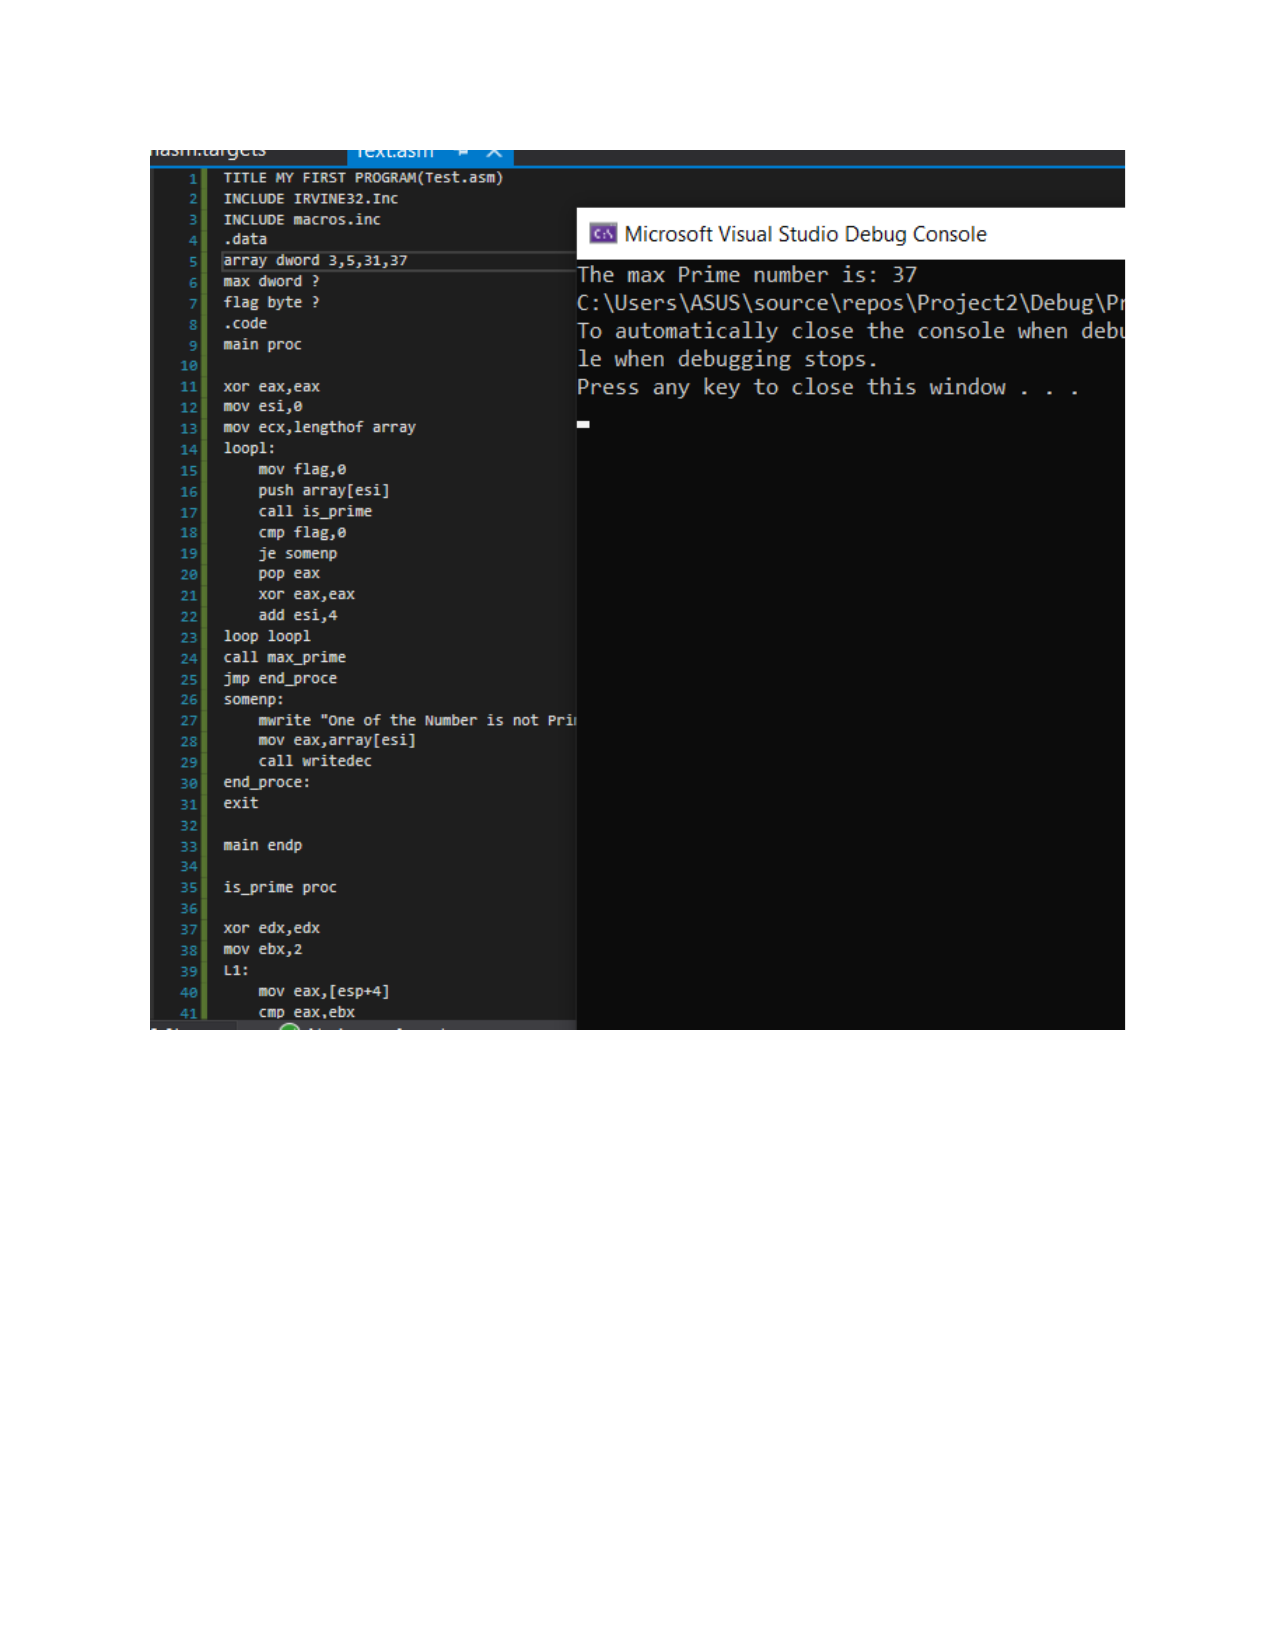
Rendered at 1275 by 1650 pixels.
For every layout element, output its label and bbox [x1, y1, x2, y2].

picture [150, 150, 1125, 1030]
